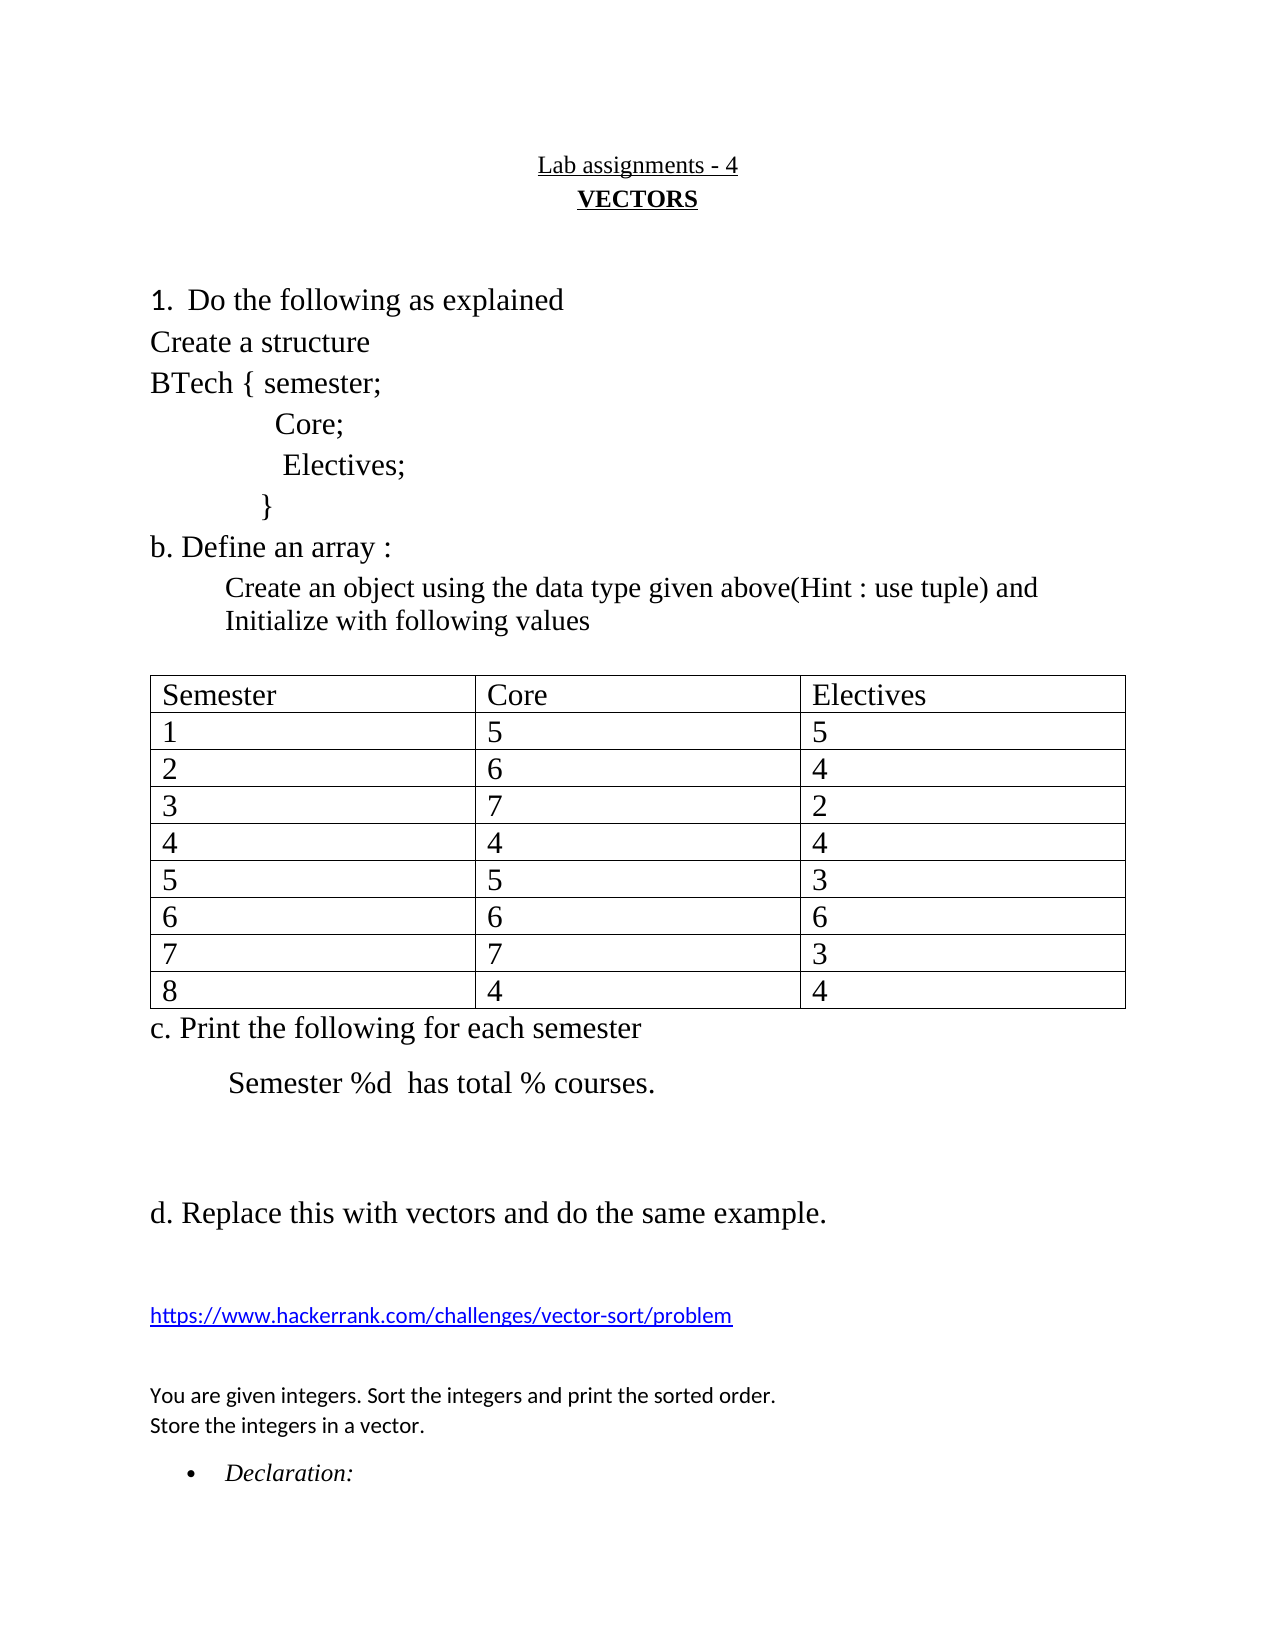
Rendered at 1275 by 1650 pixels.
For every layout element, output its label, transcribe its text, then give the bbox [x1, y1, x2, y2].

table_header Core [476, 676, 800, 712]
table_cell 5 [801, 713, 1125, 749]
table_cell 1 [151, 713, 475, 749]
text Create an object using the data type given above(Hint : use tuple) and Initialize with following values [225, 570, 1125, 637]
table_cell 2 [151, 750, 475, 786]
table_cell 3 [151, 787, 475, 823]
table_cell 3 [801, 935, 1125, 971]
table_cell 5 [151, 861, 475, 897]
text VECTORS [150, 184, 1125, 213]
table_cell 3 [801, 861, 1125, 897]
text Lab assignments - 4 [150, 150, 1125, 179]
list Declaration: [187, 1458, 1125, 1487]
table_cell 4 [476, 972, 800, 1008]
table_cell 7 [151, 935, 475, 971]
table_cell 4 [801, 750, 1125, 786]
list Do the following as explained [150, 280, 1125, 318]
text You are given integers. Sort the integers and print the sorted order. Store the integers in a vector. [150, 1381, 1125, 1439]
table_cell 2 [801, 787, 1125, 823]
text d. Replace this with vectors and do the same example. [150, 1194, 1125, 1230]
table_cell 4 [801, 824, 1125, 860]
table_cell 6 [476, 898, 800, 934]
table_cell 7 [476, 787, 800, 823]
table_cell 4 [476, 824, 800, 860]
text Core; [150, 406, 1125, 442]
text BTech { semester; [150, 364, 1125, 401]
table_cell 7 [476, 935, 800, 971]
text Semester %d has total % courses. [150, 1064, 1125, 1100]
text Create a structure [150, 323, 1125, 359]
table_cell 6 [151, 898, 475, 934]
text b. Define an array : [150, 529, 1125, 565]
table_cell 4 [151, 824, 475, 860]
table_cell 6 [801, 898, 1125, 934]
table_cell 6 [476, 750, 800, 786]
text Electives; [150, 447, 1125, 483]
table_header Semester [151, 676, 475, 712]
text https://www.hackerrank.com/challenges/vector-sort/problem [150, 1301, 1125, 1329]
table_cell 5 [476, 861, 800, 897]
table_cell 8 [151, 972, 475, 1008]
text } [150, 488, 1125, 524]
text c. Print the following for each semester [150, 1009, 1125, 1045]
table_cell 5 [476, 713, 800, 749]
table_cell 4 [801, 972, 1125, 1008]
table_header Electives [801, 676, 1125, 712]
